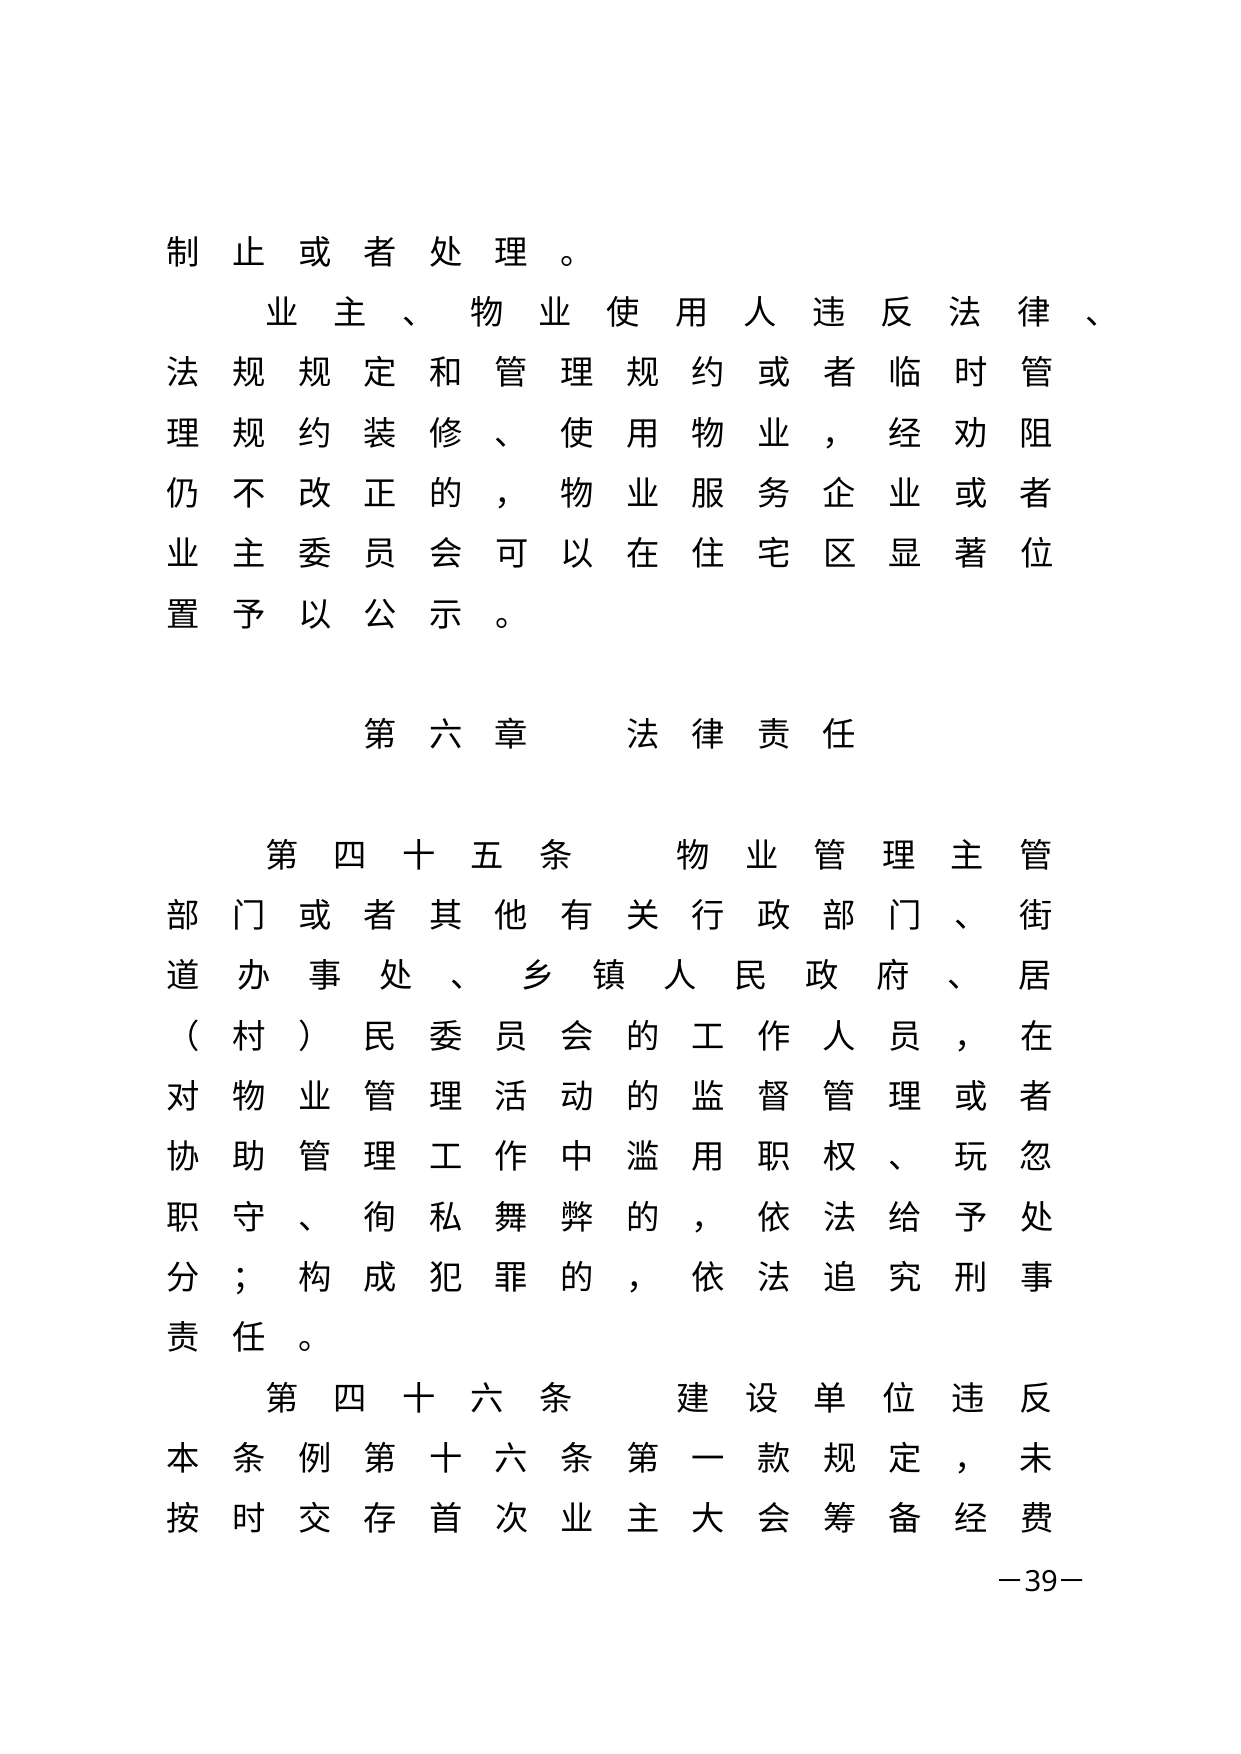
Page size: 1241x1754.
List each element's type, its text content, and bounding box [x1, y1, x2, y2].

text 业主、物业使用人违反法律、法规规定和管理规约或者临时管理规约装修、使用物业，经劝阻仍不改正的，物业服务企业或者业主委员会可以在住宅区显著位置予以公示。 [167, 280, 1085, 642]
text 第四十六条 建设单位违反本条例第十六条第一款规定，未按时交存首次业主大会筹备经费的，由物业管理主管部门责令限期交存；逾期不交存的，处一万元以上五万元以下罚款。 [167, 1365, 1085, 1546]
text 第四十五条 物业管理主管部门或者其他有关行政部门、街道办事处、乡镇人民政府、居（村）民委员会的工作人员，在对物业管理活动的监督管理或者协助管理工作中滥用职权、玩忽职守、徇私舞弊的，依法给予处分；构成犯罪的，依法追究刑事责任。 [167, 823, 1085, 1365]
text 第六章 法律责任 [167, 702, 1085, 762]
